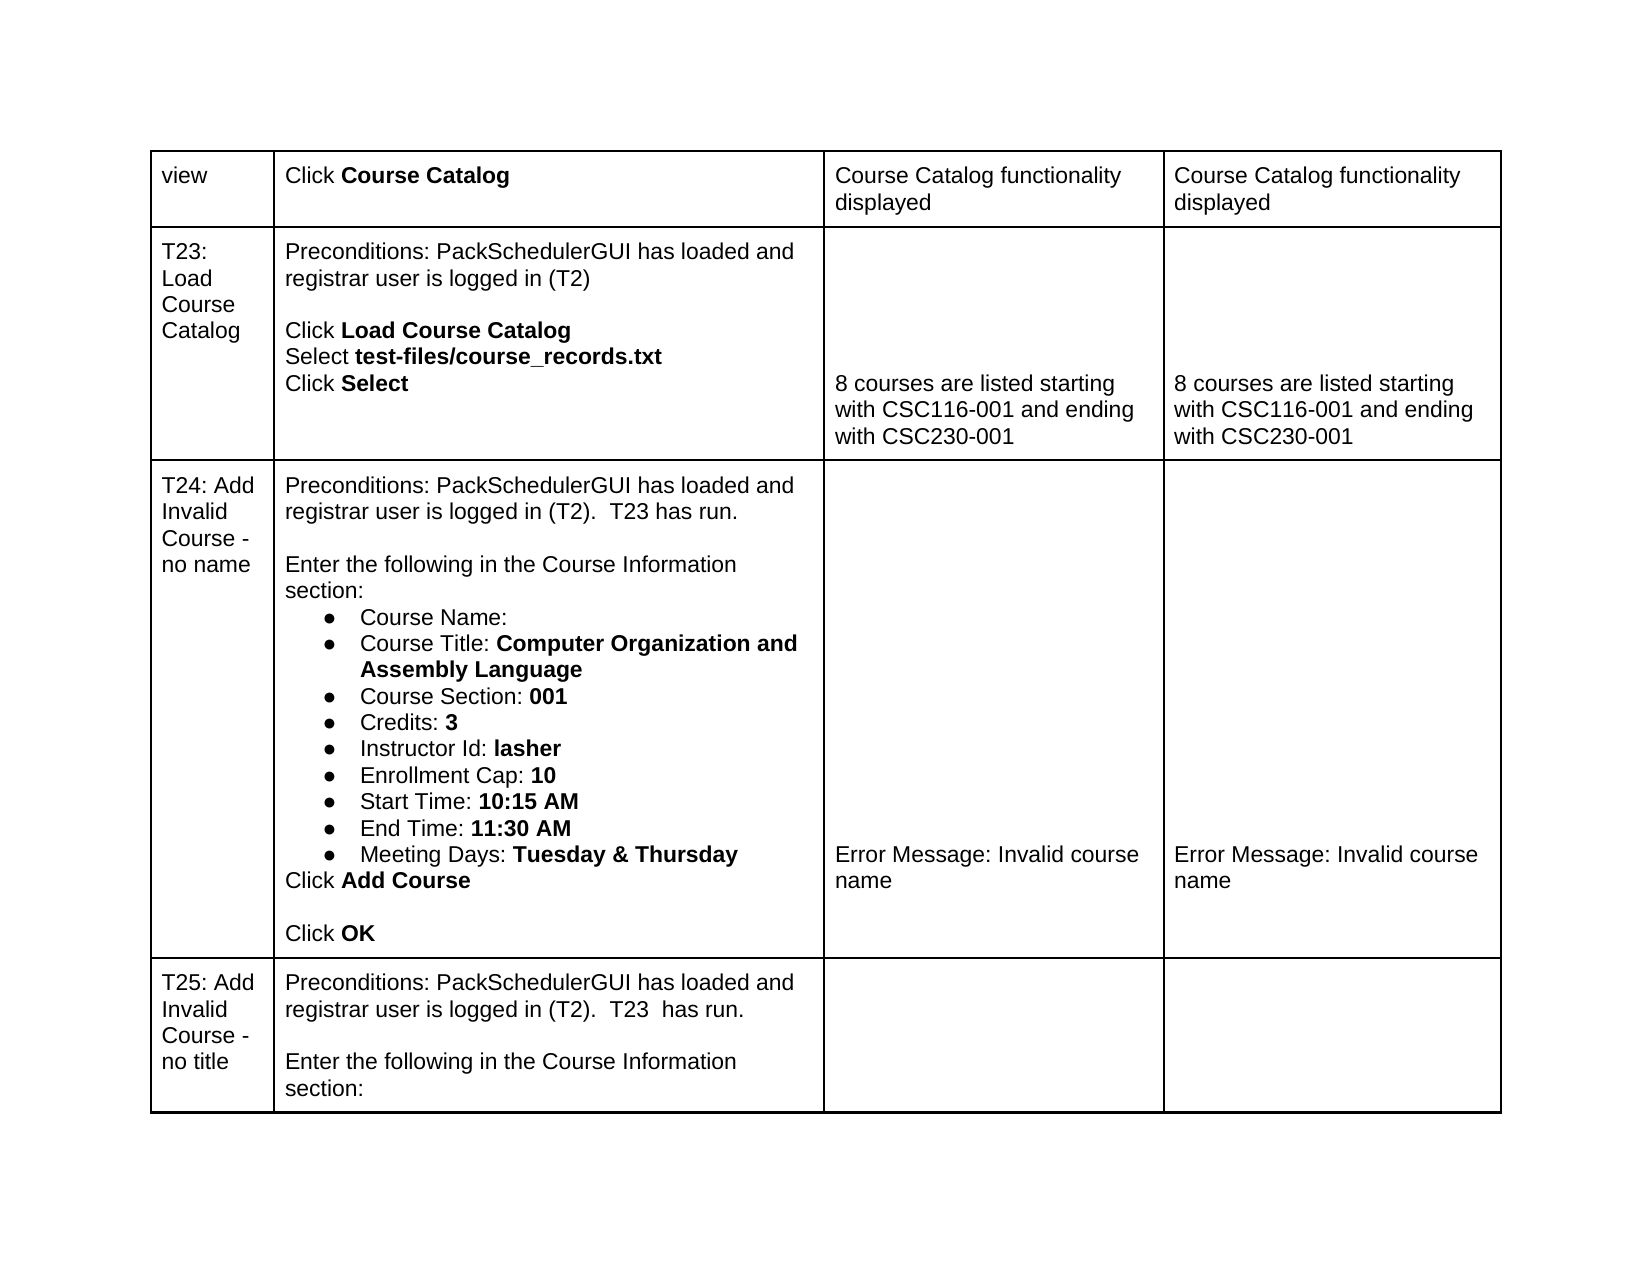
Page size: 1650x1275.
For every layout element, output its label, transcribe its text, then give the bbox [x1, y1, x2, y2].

table_cell Preconditions: PackSchedulerGUI has loaded and registrar user is logged in (T2) Click Load Course Catalog Select test-files/course_records.txt Click Select [275, 228, 823, 459]
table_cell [152, 152, 273, 226]
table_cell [1165, 152, 1500, 226]
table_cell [825, 959, 1163, 1111]
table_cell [825, 152, 1163, 226]
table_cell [1165, 959, 1500, 1111]
table_cell T24: Add Invalid Course - no name [152, 461, 273, 957]
table_cell Error Message: Invalid course name [825, 461, 1163, 957]
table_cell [152, 959, 273, 1111]
table_cell Error Message: Invalid course name [1165, 461, 1500, 957]
table_cell T23: Load Course Catalog [152, 228, 273, 459]
table_cell 8 courses are listed starting with CSC116-001 and ending with CSC230-001 [825, 228, 1163, 459]
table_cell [275, 152, 823, 226]
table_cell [275, 959, 823, 1111]
table_cell 8 courses are listed starting with CSC116-001 and ending with CSC230-001 [1165, 228, 1500, 459]
table_cell Preconditions: PackSchedulerGUI has loaded and registrar user is logged in (T2). T23 has run. Enter the following in the Course Information section: Course Name: Course Title: Computer Organization and Assembly Language Course Section: 001 Credits: 3 Instructor Id: lasher Enrollment Cap: 10 Start Time: 10:15 AM End Time: 11:30 AM Meeting Days: Tuesday & Thursday Click Add Course Click OK [275, 461, 823, 957]
